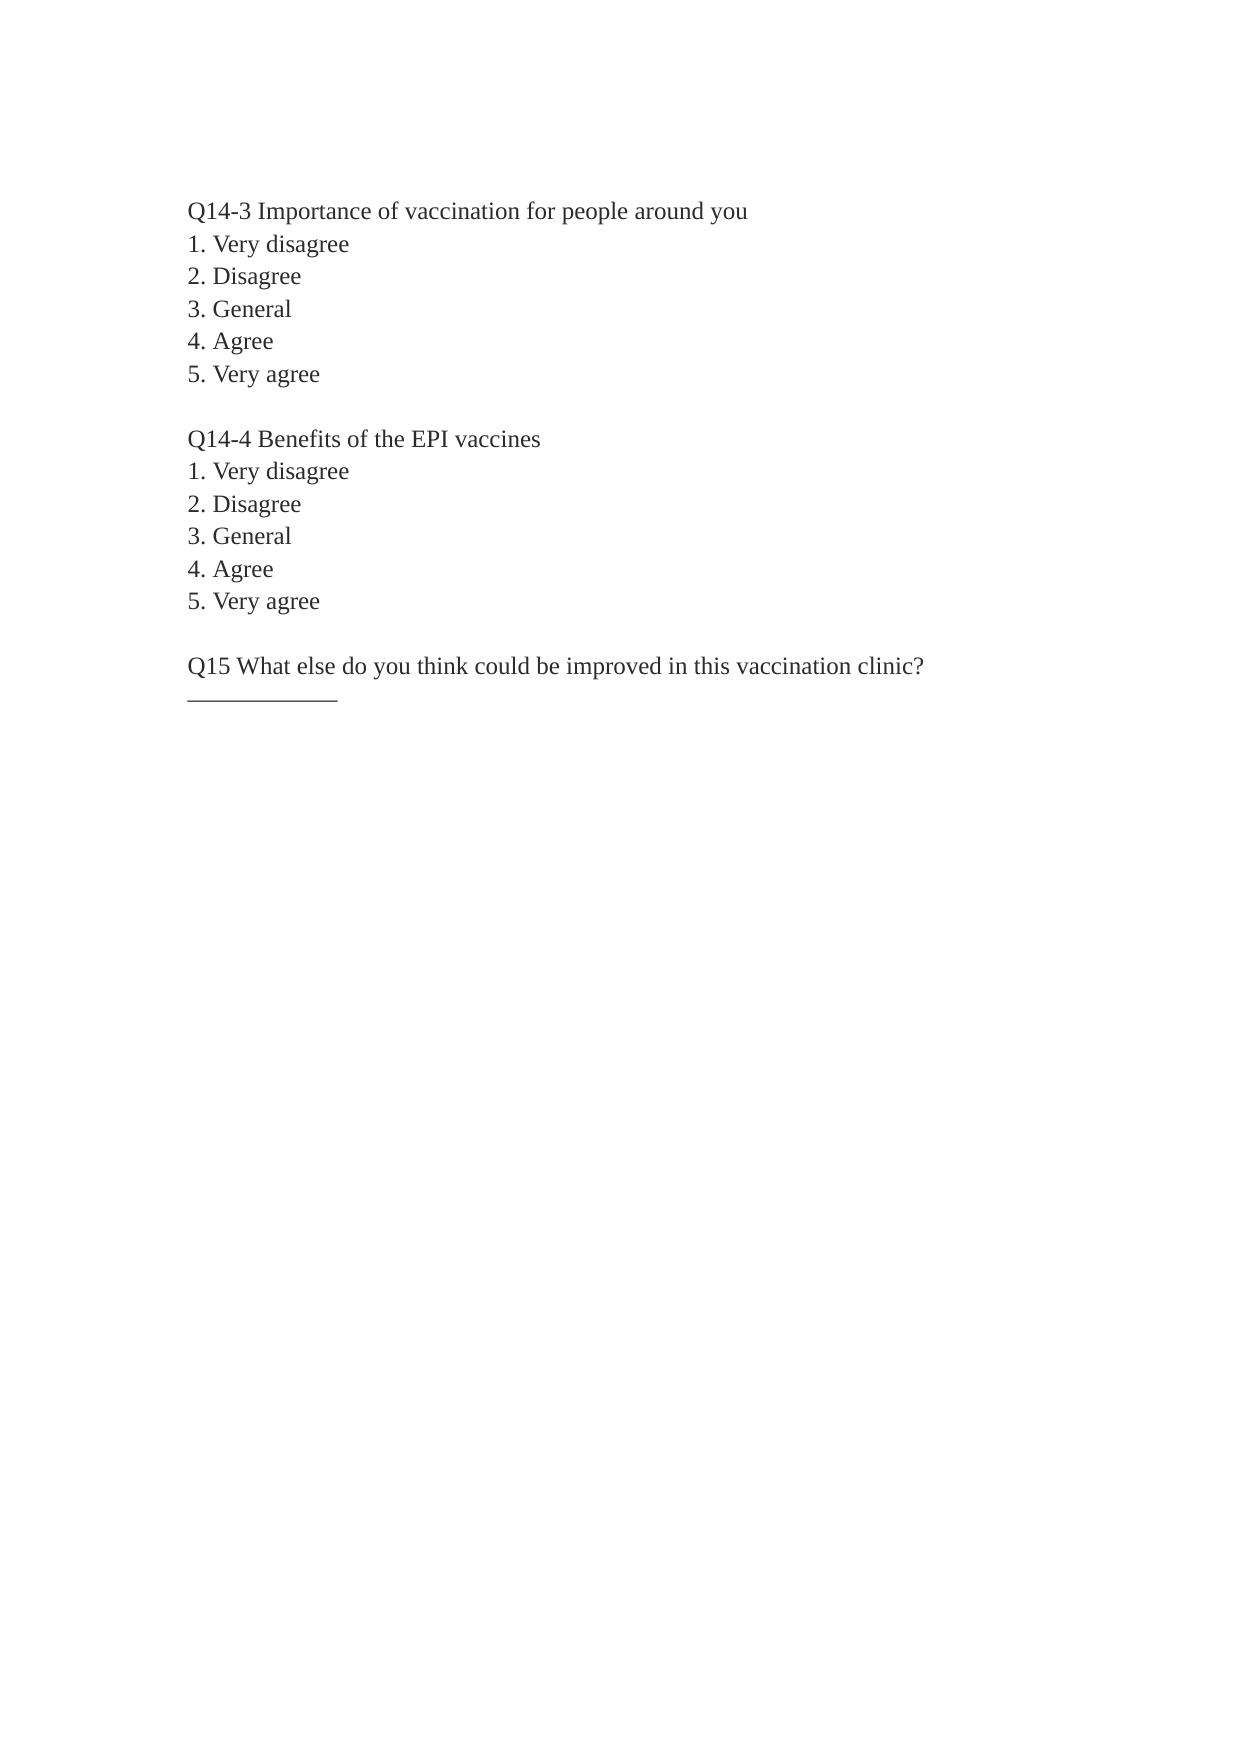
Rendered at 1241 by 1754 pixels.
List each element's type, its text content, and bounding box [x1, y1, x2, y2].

list Very agree [187, 584, 1053, 617]
list Disagree [187, 259, 1053, 292]
list Agree [187, 552, 1053, 584]
list Disagree [187, 487, 1053, 519]
list Very disagree [187, 454, 1053, 487]
list Very disagree [187, 227, 1053, 259]
text Q14-4 Benefits of the EPI vaccines [187, 422, 1053, 454]
text —————— [187, 682, 1053, 714]
text Q14-3 Importance of vaccination for people around you [187, 194, 1053, 227]
list General [187, 519, 1053, 552]
text Q15 What else do you think could be improved in this vaccination clinic? [187, 649, 1053, 682]
list General [187, 292, 1053, 324]
list Very agree [187, 357, 1053, 389]
list Agree [187, 324, 1053, 357]
